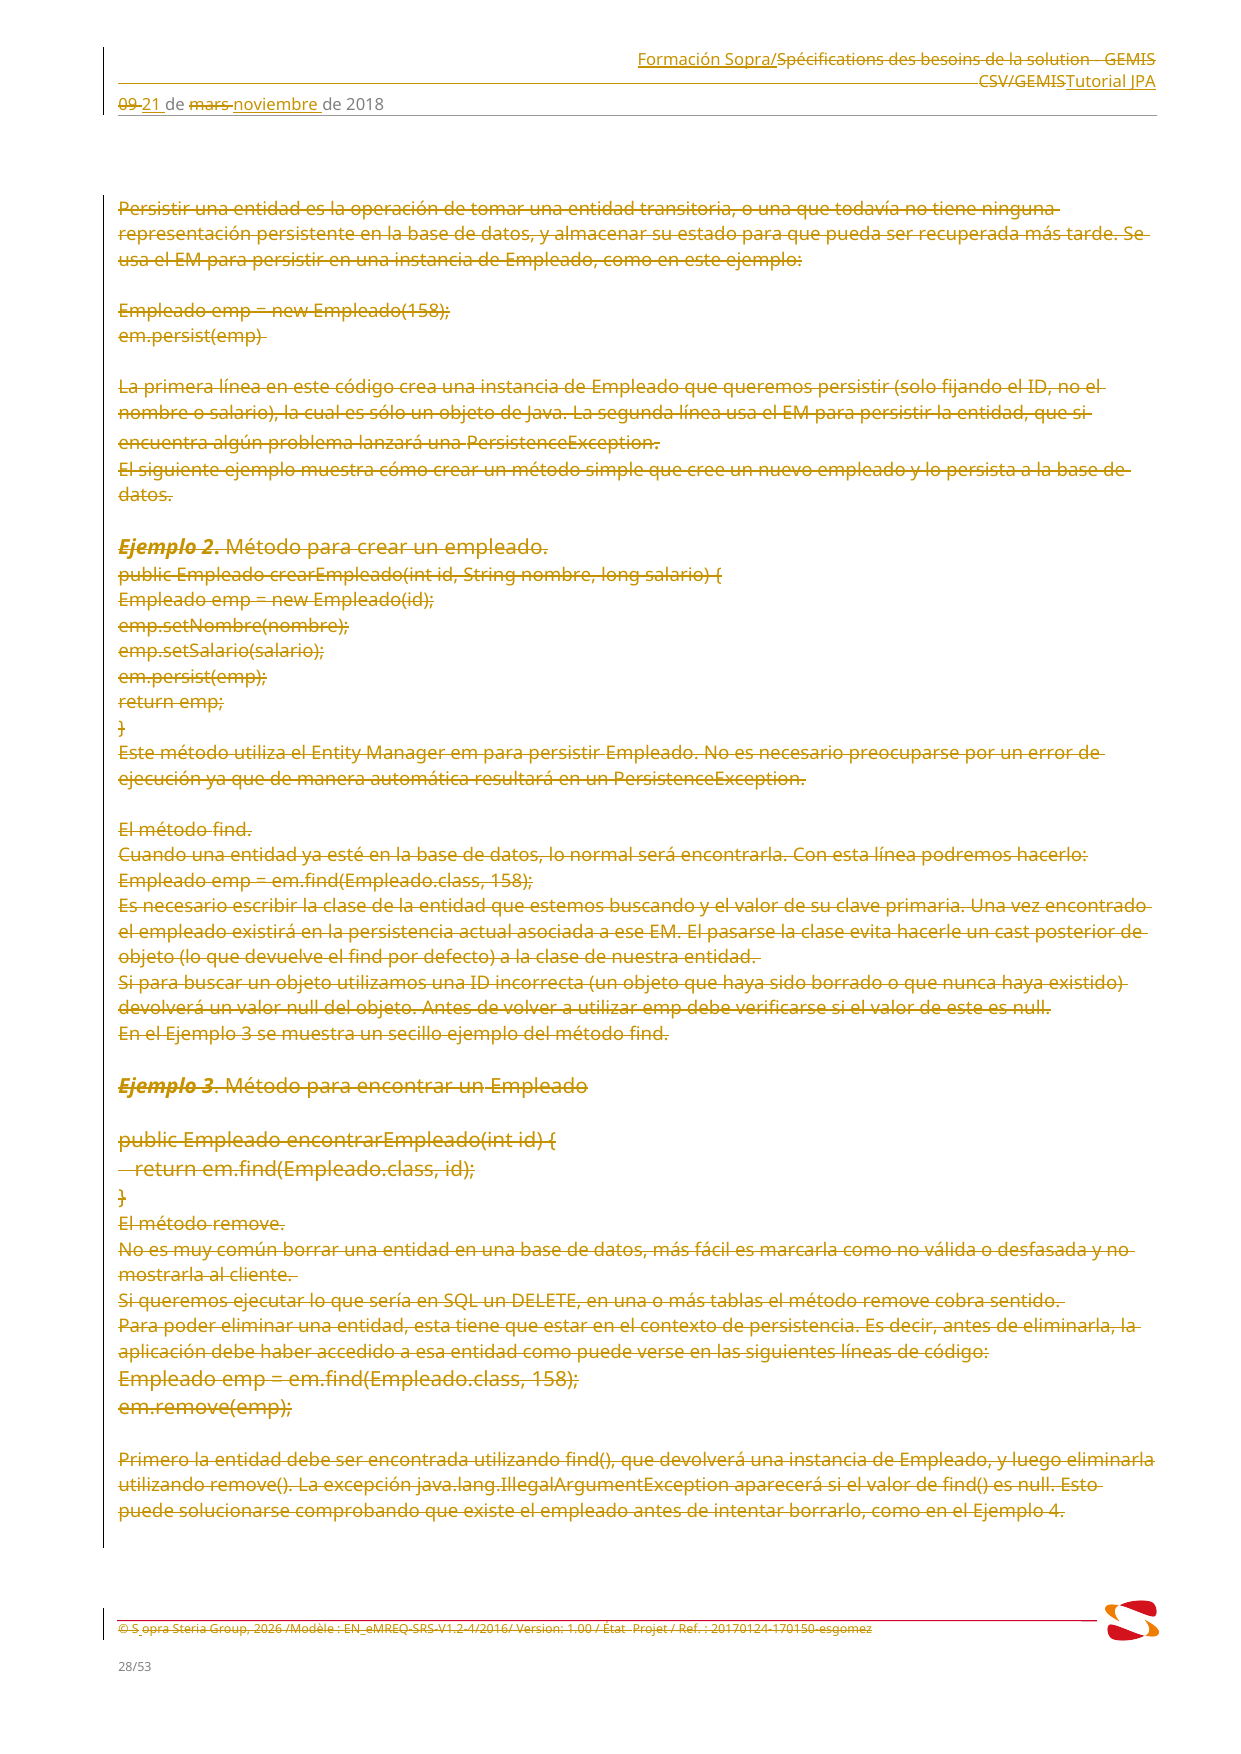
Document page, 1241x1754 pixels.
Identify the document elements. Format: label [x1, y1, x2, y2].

picture [1096, 1594, 1168, 1647]
